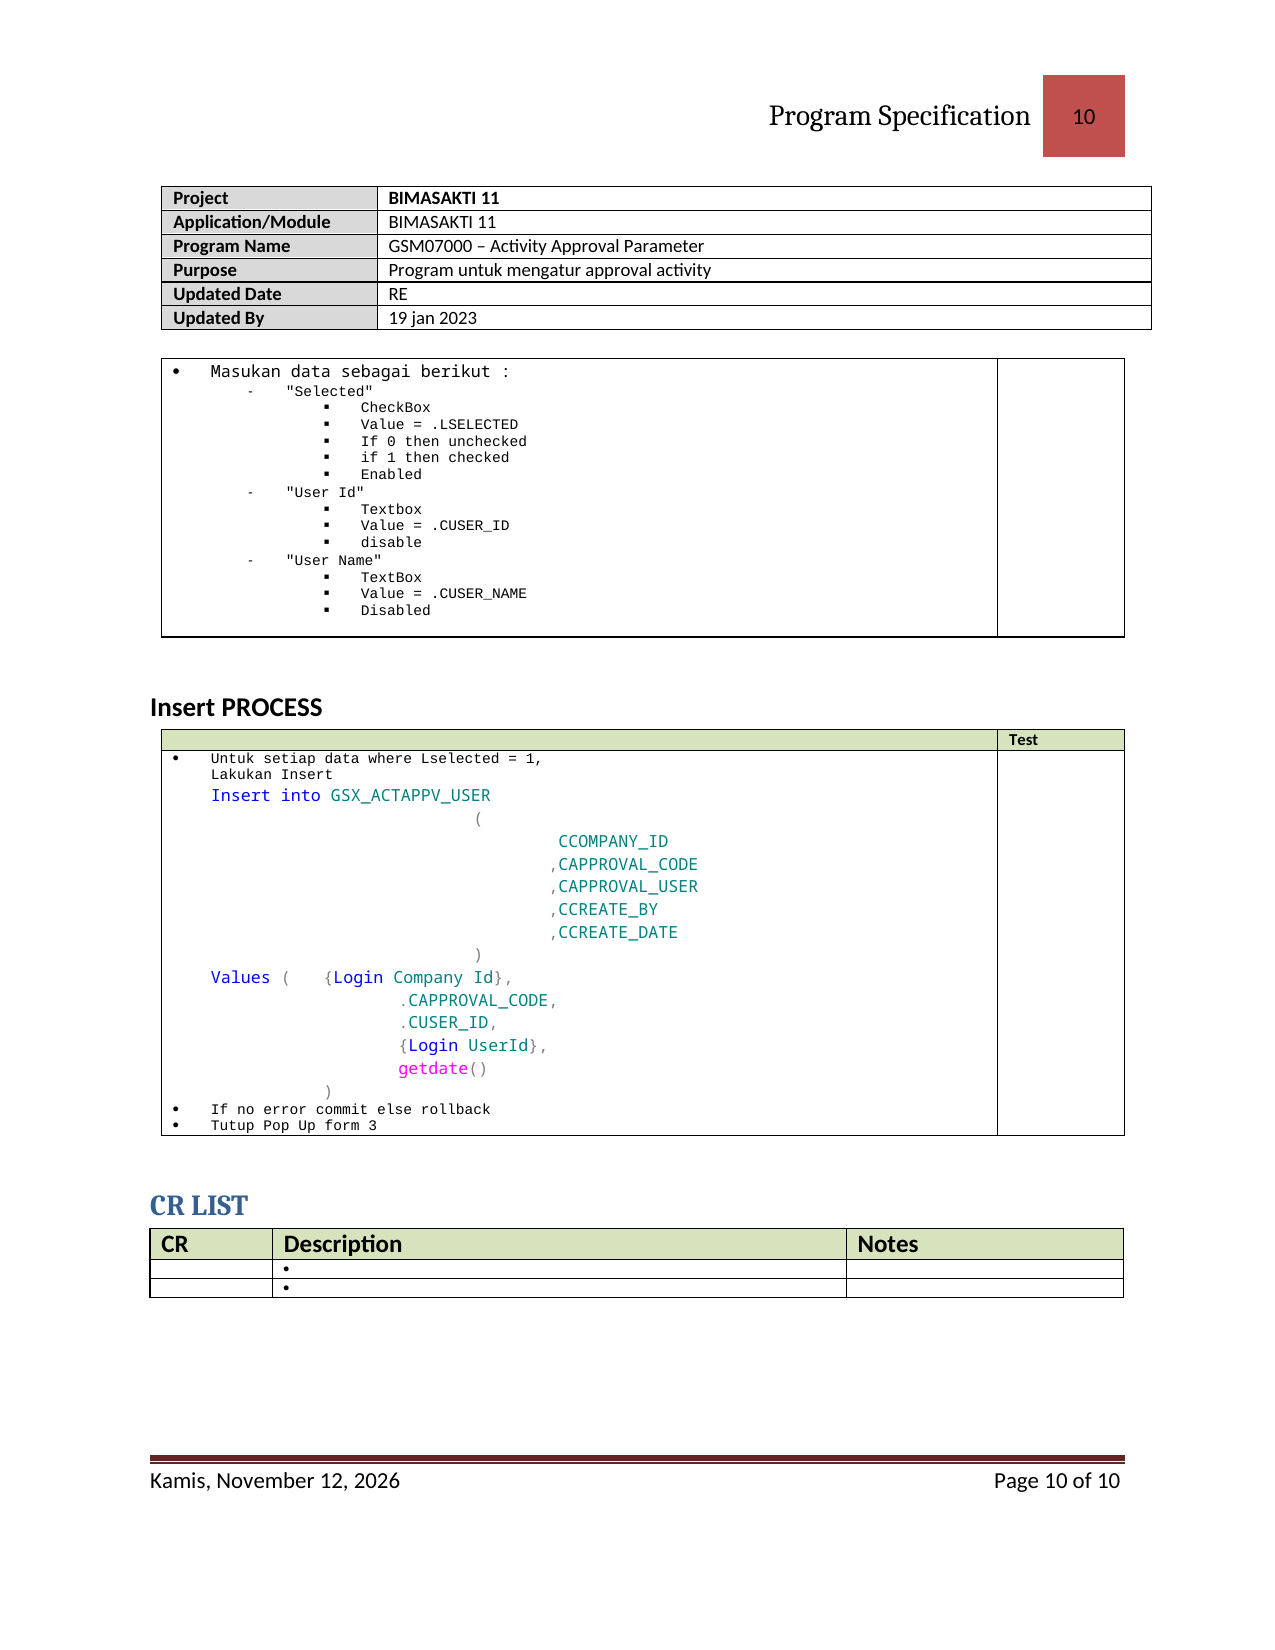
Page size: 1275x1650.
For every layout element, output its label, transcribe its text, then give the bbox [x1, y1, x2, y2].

table_cell Untuk setiap data where Lselected = 1, Lakukan Insert Insert into GSX_ACTAPPV_USER ( CCOMPANY_ID ,CAPPROVAL_CODE ,CAPPROVAL_USER ,CCREATE_BY ,CCREATE_DATE ) Values ( {Login Company Id}, .CAPPROVAL_CODE, .CUSER_ID, {Login UserId}, getdate() ) If no error commit else rollback Tutup Pop Up form 3 [162, 751, 997, 1135]
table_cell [162, 359, 997, 636]
table_cell [998, 359, 1124, 636]
table_cell [998, 751, 1124, 1135]
subtitle CR LIST [150, 1189, 1125, 1223]
table_cell [151, 1260, 272, 1278]
table_cell [273, 1260, 846, 1278]
table_header Description [273, 1229, 846, 1259]
subtitle Insert PROCESS [150, 691, 1125, 723]
table_cell [273, 1279, 846, 1297]
table_header Test [998, 730, 1124, 750]
table_header CR [151, 1229, 272, 1259]
table_header Notes [847, 1229, 1123, 1259]
table_cell [847, 1260, 1123, 1278]
table_cell [847, 1279, 1123, 1297]
table_cell [151, 1279, 272, 1297]
table_header [162, 730, 997, 750]
